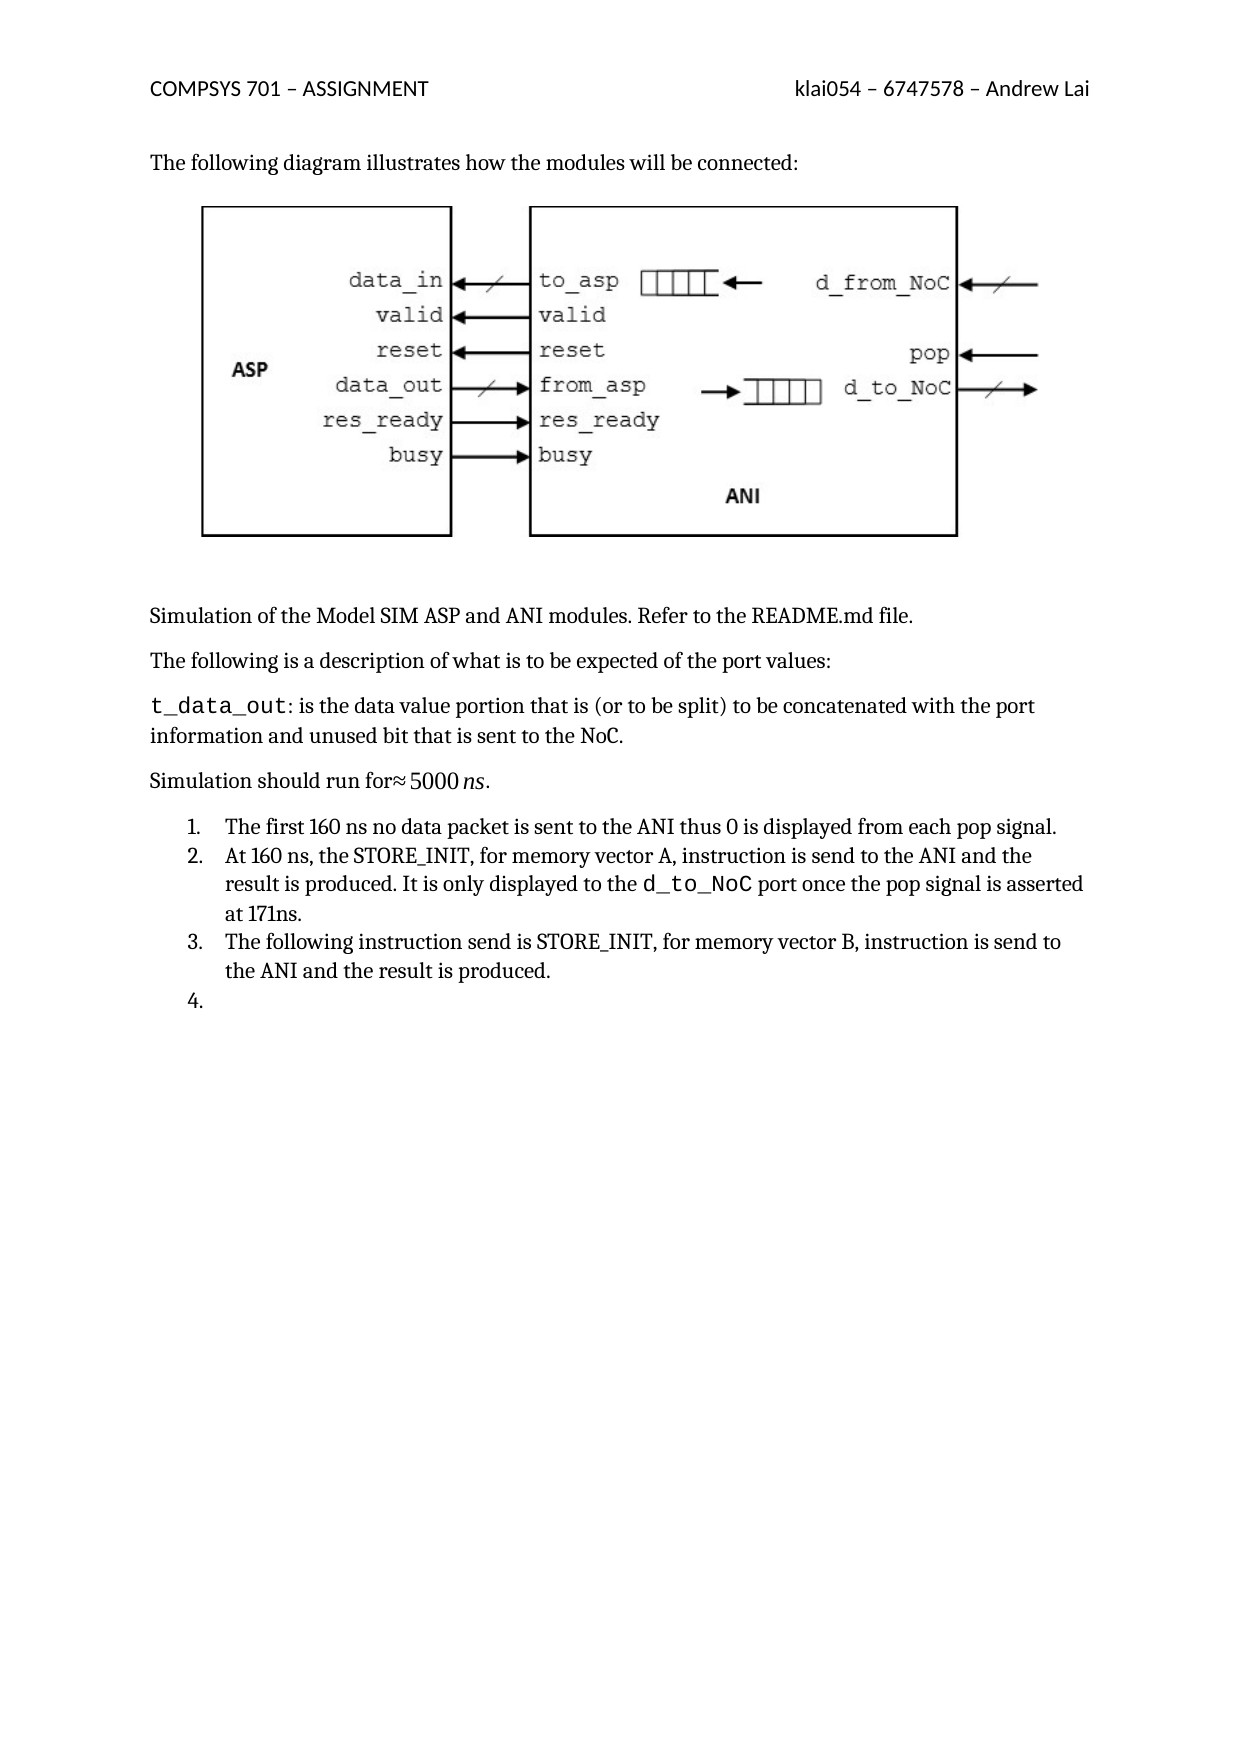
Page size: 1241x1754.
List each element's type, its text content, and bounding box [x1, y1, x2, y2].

text The following is a description of what is to be expected of the port values: [150, 648, 1090, 674]
picture [201, 206, 1039, 537]
list At 160 ns, the STORE_INIT, for memory vector A, instruction is send to the ANI and the result is produced. It is only displayed to the d_to_NoC port once the pop signal is asserted at 171ns. [187, 842, 1090, 927]
text t_data_out: is the data value portion that is (or to be split) to be concatenated with the port information and unused bit that is sent to the NoC. [150, 693, 1090, 749]
text Simulation of the Model SIM ASP and ANI modules. Refer to the README.md file. [150, 603, 1090, 629]
list The first 160 ns no data packet is sent to the ANI thus 0 is displayed from each pop signal. [187, 814, 1090, 840]
text Simulation should run for. [150, 768, 1090, 795]
text The following diagram illustrates how the modules will be connected: [150, 150, 1090, 176]
list The following instruction send is STORE_INIT, for memory vector B, instruction is send to the ANI and the result is produced. [187, 929, 1090, 984]
